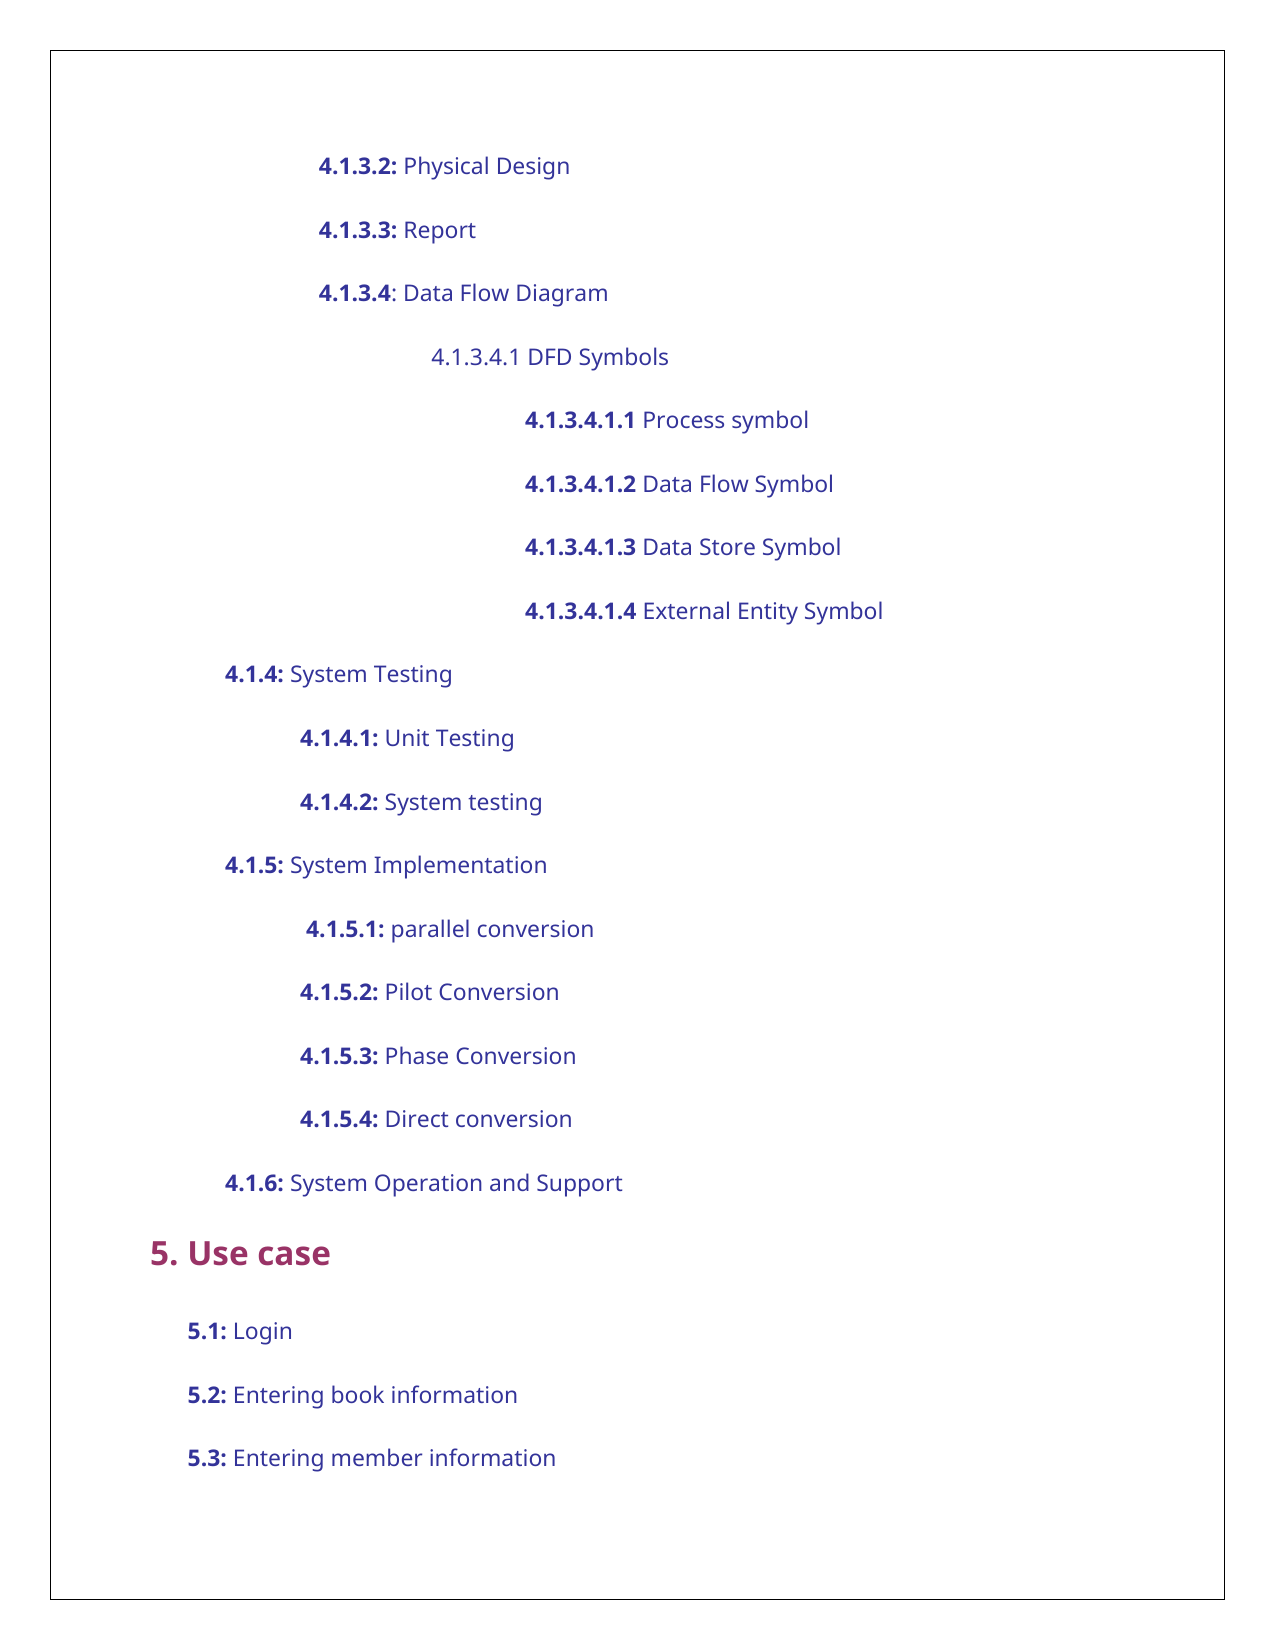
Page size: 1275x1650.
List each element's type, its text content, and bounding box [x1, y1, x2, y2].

text 5. Use case [150, 1230, 1125, 1276]
text 5.1: Login [150, 1315, 1125, 1346]
text 4.1.4.1: Unit Testing [300, 722, 1125, 753]
text 4.1.5: System Implementation [150, 849, 1125, 880]
text 4.1.3.4.1.1 Process symbol [150, 404, 1125, 435]
text 4.1.3.3: Report [319, 213, 1125, 245]
text 4.1.5.4: Direct conversion [150, 1103, 1125, 1134]
text 4.1.3.4.1.4 External Entity Symbol [525, 595, 1125, 626]
text 4.1.5.1: parallel conversion [150, 912, 1125, 944]
text 5.2: Entering book information [150, 1378, 1125, 1410]
text 4.1.4: System Testing [187, 658, 1125, 689]
text 4.1.6: System Operation and Support [150, 1167, 1125, 1198]
text 4.1.5.3: Phase Conversion [150, 1039, 1125, 1071]
text 4.1.3.2: Physical Design [319, 150, 1125, 181]
text 5.3: Entering member information [150, 1442, 1125, 1473]
text 4.1.3.4.1 DFD Symbols [412, 341, 1125, 372]
text 4.1.4.2: System testing [300, 785, 1125, 817]
text 4.1.3.4.1.2 Data Flow Symbol [150, 468, 1125, 499]
text 4.1.3.4: Data Flow Diagram [319, 277, 1125, 308]
text 4.1.5.2: Pilot Conversion [150, 976, 1125, 1007]
text 4.1.3.4.1.3 Data Store Symbol [150, 531, 1125, 562]
